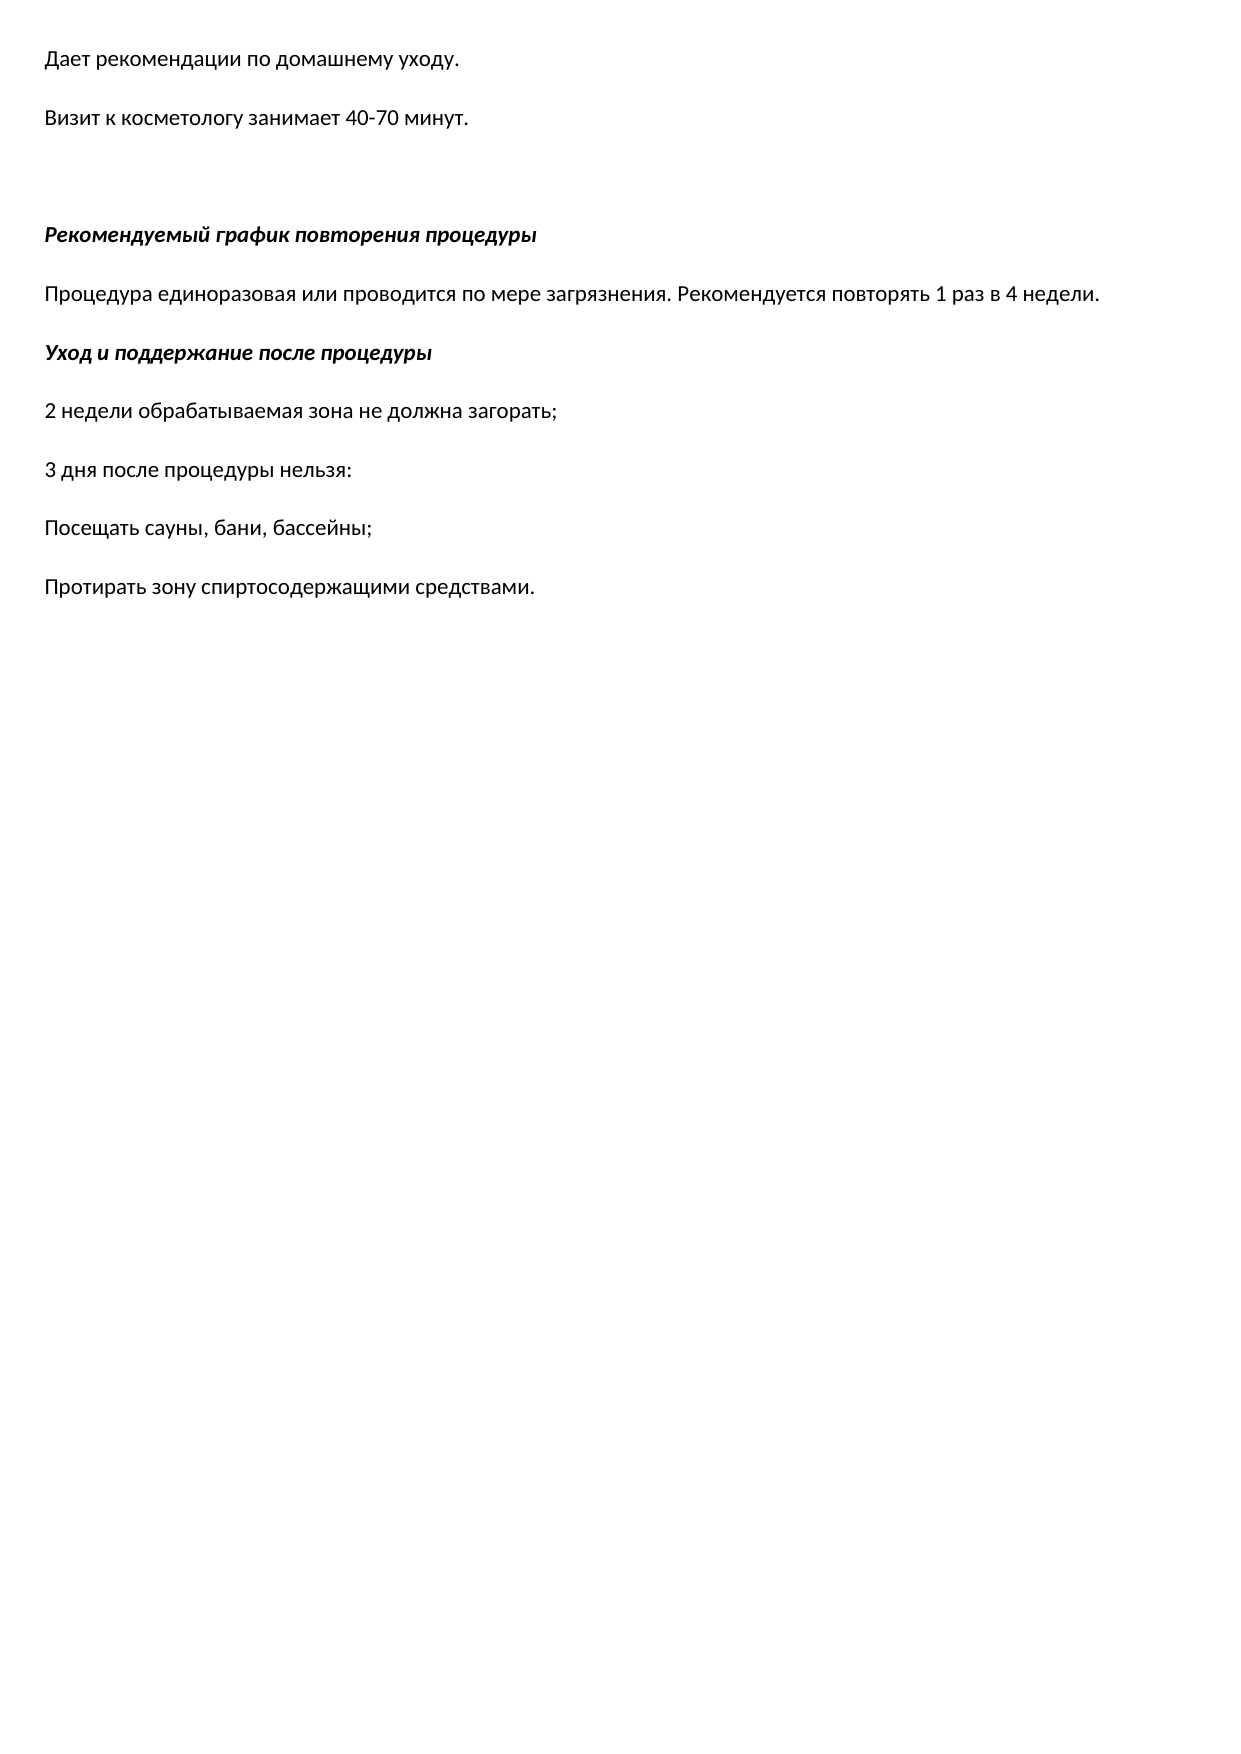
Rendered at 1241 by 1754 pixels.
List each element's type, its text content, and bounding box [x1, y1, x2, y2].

text Дает рекомендации по домашнему уходу. [44, 44, 1211, 72]
text 3 дня после процедуры нельзя: [44, 455, 1211, 483]
text Уход и поддержание после процедуры [44, 338, 1211, 366]
text 2 недели обрабатываемая зона не должна загорать; [44, 396, 1211, 424]
text Посещать сауны, бани, бассейны; [44, 513, 1211, 542]
text Протирать зону спиртосодержащими средствами. [44, 572, 1211, 600]
text Визит к косметологу занимает 40-70 минут. [44, 103, 1211, 131]
text Рекомендуемый график повторения процедуры [44, 220, 1211, 248]
text Процедура единоразовая или проводится по мере загрязнения. Рекомендуется повторять 1 раз в 4 недели. [44, 279, 1211, 307]
